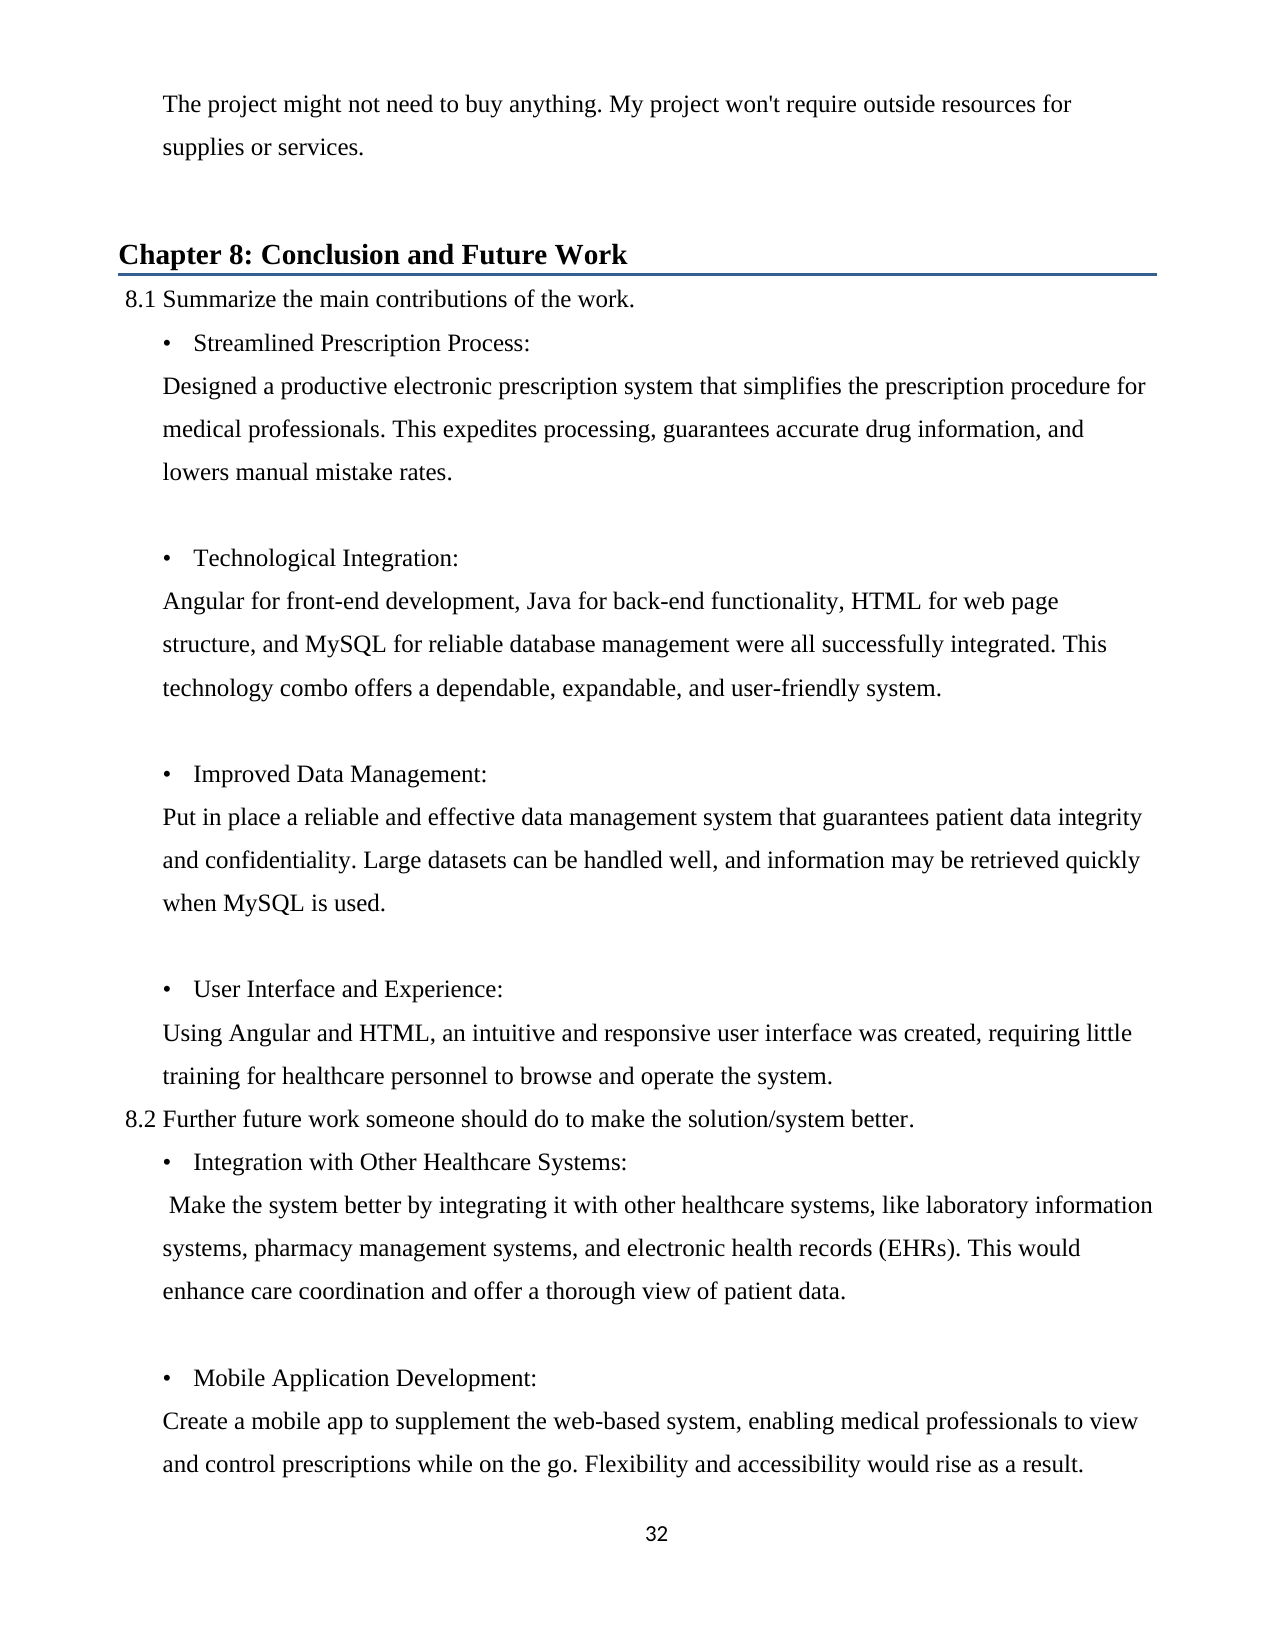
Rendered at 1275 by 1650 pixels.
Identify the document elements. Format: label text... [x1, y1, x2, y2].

list Make the system better by integrating it with other healthcare systems, like laboratory information systems, pharmacy management systems, and electronic health records (EHRs). This would enhance care coordination and offer a thorough view of patient data. [162, 1190, 1157, 1305]
list • Improved Data Management: [162, 759, 1157, 788]
list • Mobile Application Development: [162, 1363, 1157, 1391]
list Create a mobile app to supplement the web-based system, enabling medical professionals to view and control prescriptions while on the go. Flexibility and accessibility would rise as a result. [162, 1406, 1157, 1478]
list Put in place a reliable and effective data management system that guarantees patient data integrity and confidentiality. Large datasets can be handled well, and information may be retrieved quickly when MySQL is used. [162, 802, 1157, 917]
list Summarize the main contributions of the work. [125, 284, 1157, 313]
subtitle Chapter 8: Conclusion and Future Work [118, 237, 1157, 273]
list The project might not need to buy anything. My project won't require outside resources for supplies or services. [162, 89, 1157, 161]
list • User Interface and Experience: [162, 974, 1157, 1003]
list Using Angular and HTML, an intuitive and responsive user interface was created, requiring little training for healthcare personnel to browse and operate the system. [162, 1018, 1157, 1089]
list Angular for front-end development, Java for back-end functionality, HTML for web page structure, and MySQL for reliable database management were all successfully integrated. This technology combo offers a dependable, expandable, and user-friendly system. [162, 586, 1157, 701]
list Designed a productive electronic prescription system that simplifies the prescription procedure for medical professionals. This expedites processing, guarantees accurate drug information, and lowers manual mistake rates. [162, 371, 1157, 486]
list • Integration with Other Healthcare Systems: [162, 1147, 1157, 1176]
list • Streamlined Prescription Process: [162, 328, 1157, 356]
list • Technological Integration: [162, 543, 1157, 572]
list Further future work someone should do to make the solution/system better. [125, 1104, 1157, 1133]
